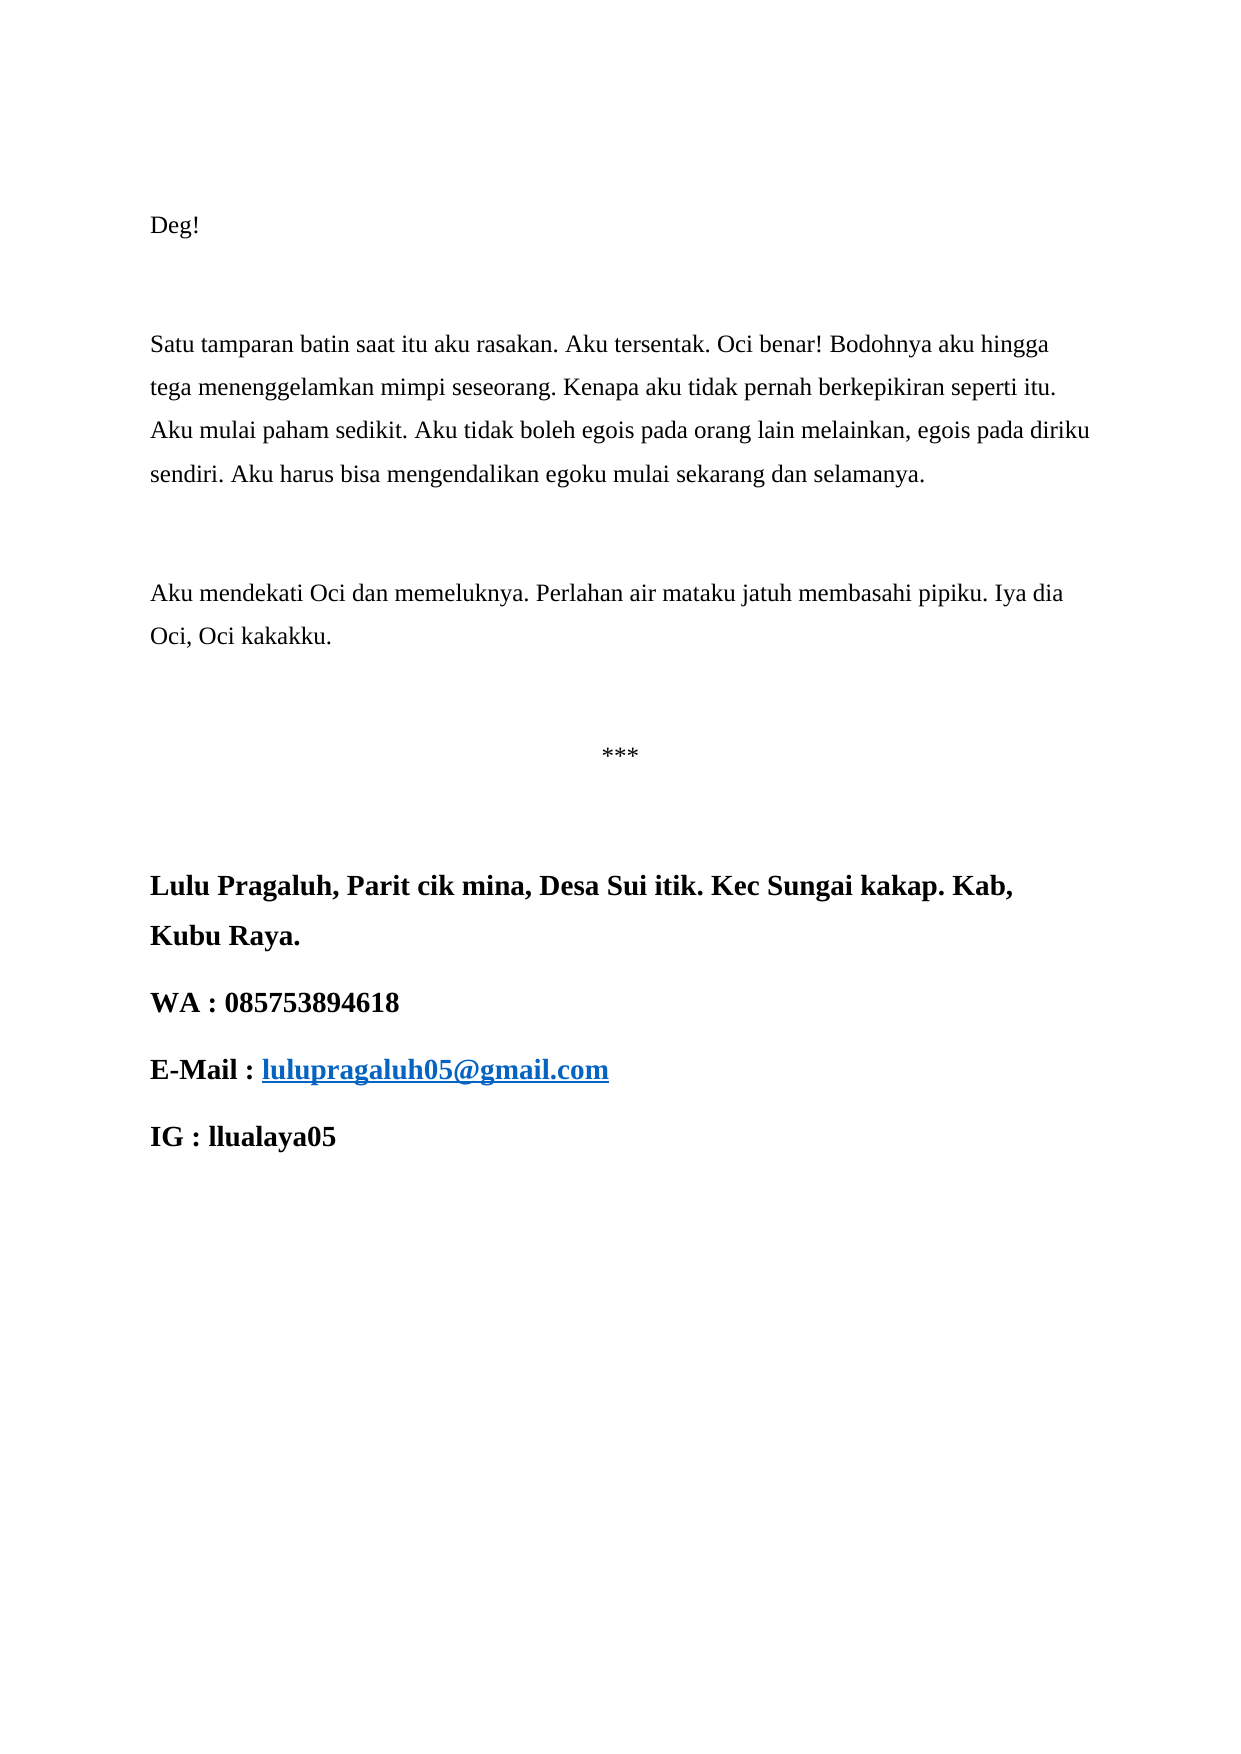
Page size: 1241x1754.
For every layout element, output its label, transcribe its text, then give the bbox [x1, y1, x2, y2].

text WA : 085753894618 [150, 985, 1090, 1019]
text Satu tamparan batin saat itu aku rasakan. Aku tersentak. Oci benar! Bodohnya aku hingga tega menenggelamkan mimpi seseorang. Kenapa aku tidak pernah berkepikiran seperti itu. Aku mulai paham sedikit. Aku tidak boleh egois pada orang lain melainkan, egois pada diriku sendiri. Aku harus bisa mengendalikan egoku mulai sekarang dan selamanya. [150, 329, 1090, 487]
text Aku mendekati Oci dan memeluknya. Perlahan air mataku jatuh membasahi pipiku. Iya dia Oci, Oci kakakku. [150, 578, 1090, 650]
text IG : llualaya05 [150, 1119, 1090, 1153]
text *** [150, 741, 1090, 770]
text Deg! [150, 210, 1090, 238]
text E-Mail : lulupragaluh05@gmail.com [150, 1052, 1090, 1086]
text Lulu Pragaluh, Parit cik mina, Desa Sui itik. Kec Sungai kakap. Kab, Kubu Raya. [150, 868, 1090, 952]
